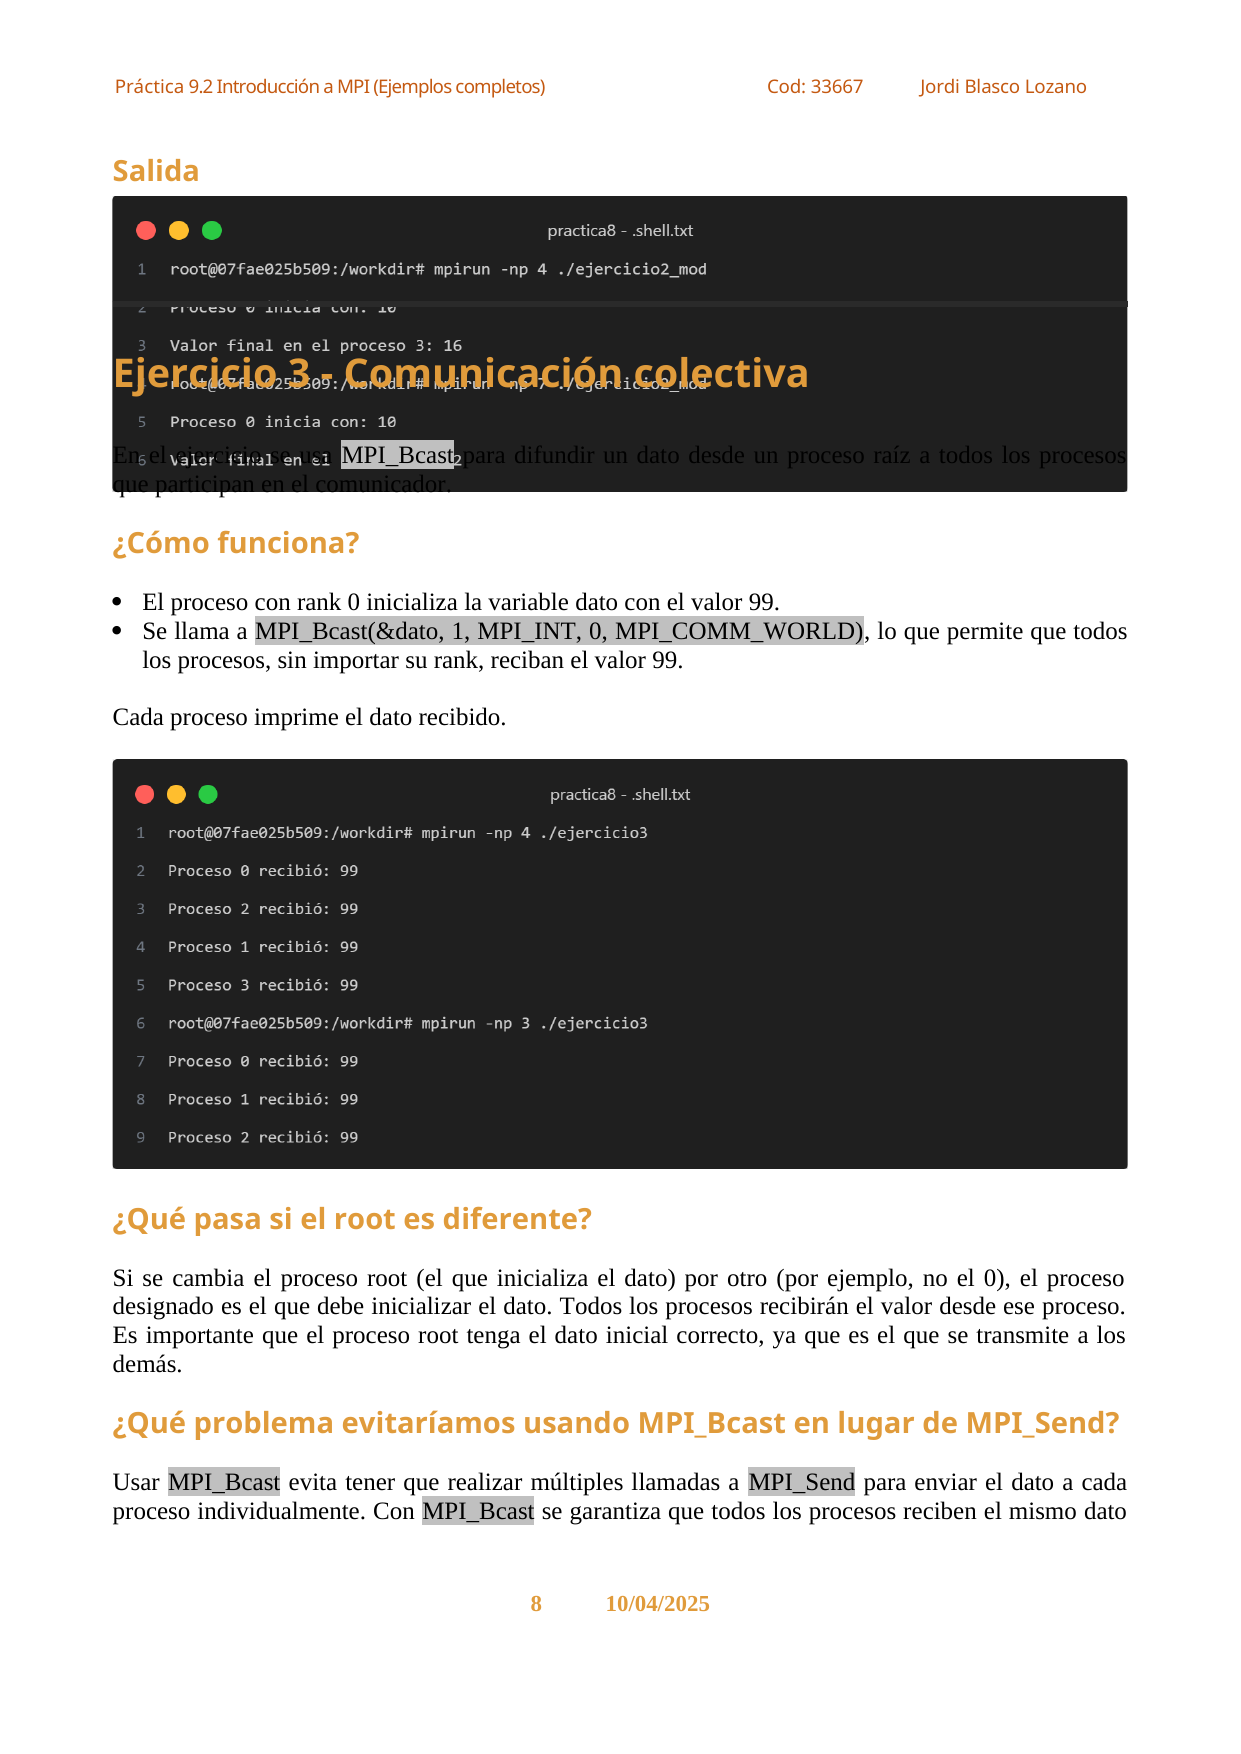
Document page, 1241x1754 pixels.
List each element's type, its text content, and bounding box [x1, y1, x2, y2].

list El proceso con rank 0 inicializa la variable dato con el valor 99. [112, 587, 1128, 616]
list Se llama a MPI_Bcast(&dato, 1, MPI_INT, 0, MPI_COMM_WORLD), lo que permite que todos los procesos, sin importar su rank, reciban el valor 99. [112, 616, 1128, 673]
subtitle Ejercicio 3 - Comunicación colectiva [112, 302, 1128, 399]
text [112, 1467, 1128, 1525]
text En el ejercicio se usa MPI_Bcast para difundir un dato desde un proceso raíz a todos los procesos que participan en el comunicador. [112, 440, 1128, 497]
text ¿Cómo funciona? [112, 522, 1128, 562]
picture [112, 759, 1128, 1169]
picture [112, 196, 1128, 301]
text Si se cambia el proceso root (el que inicializa el dato) por otro (por ejemplo, no el 0), el proceso designado es el que debe inicializar el dato. Todos los procesos recibirán el valor desde ese proceso. Es importante que el proceso root tenga el dato inicial correcto, ya que es el que se transmite a los demás. [112, 1263, 1128, 1378]
text ¿Qué pasa si el root es diferente? [112, 1198, 1128, 1238]
text Salida [112, 150, 1128, 190]
picture [112, 399, 1128, 440]
text Cada proceso imprime el dato recibido. [112, 702, 1128, 731]
text ¿Qué problema evitaríamos usando MPI_Bcast en lugar de MPI_Send? [112, 1403, 1128, 1442]
